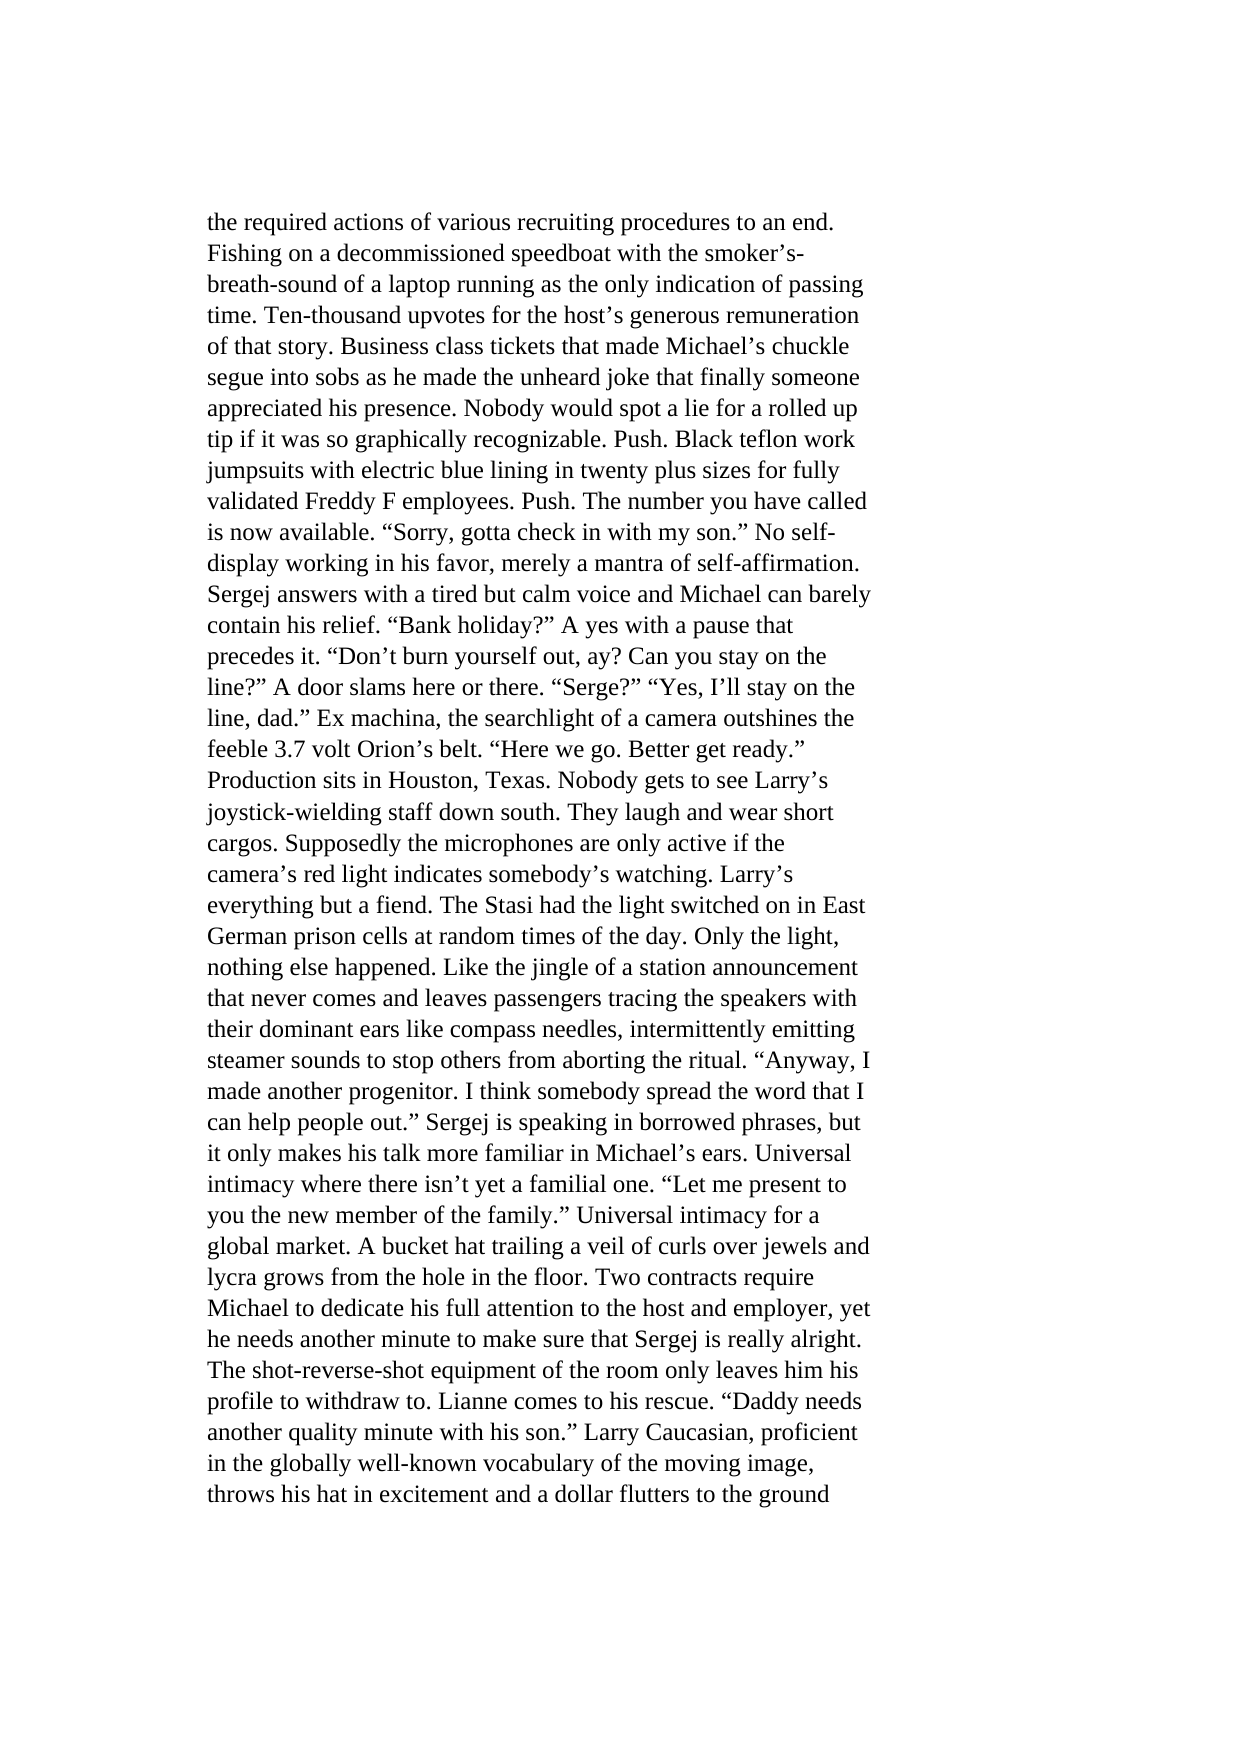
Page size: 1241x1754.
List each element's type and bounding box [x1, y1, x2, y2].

text [207, 207, 871, 1508]
